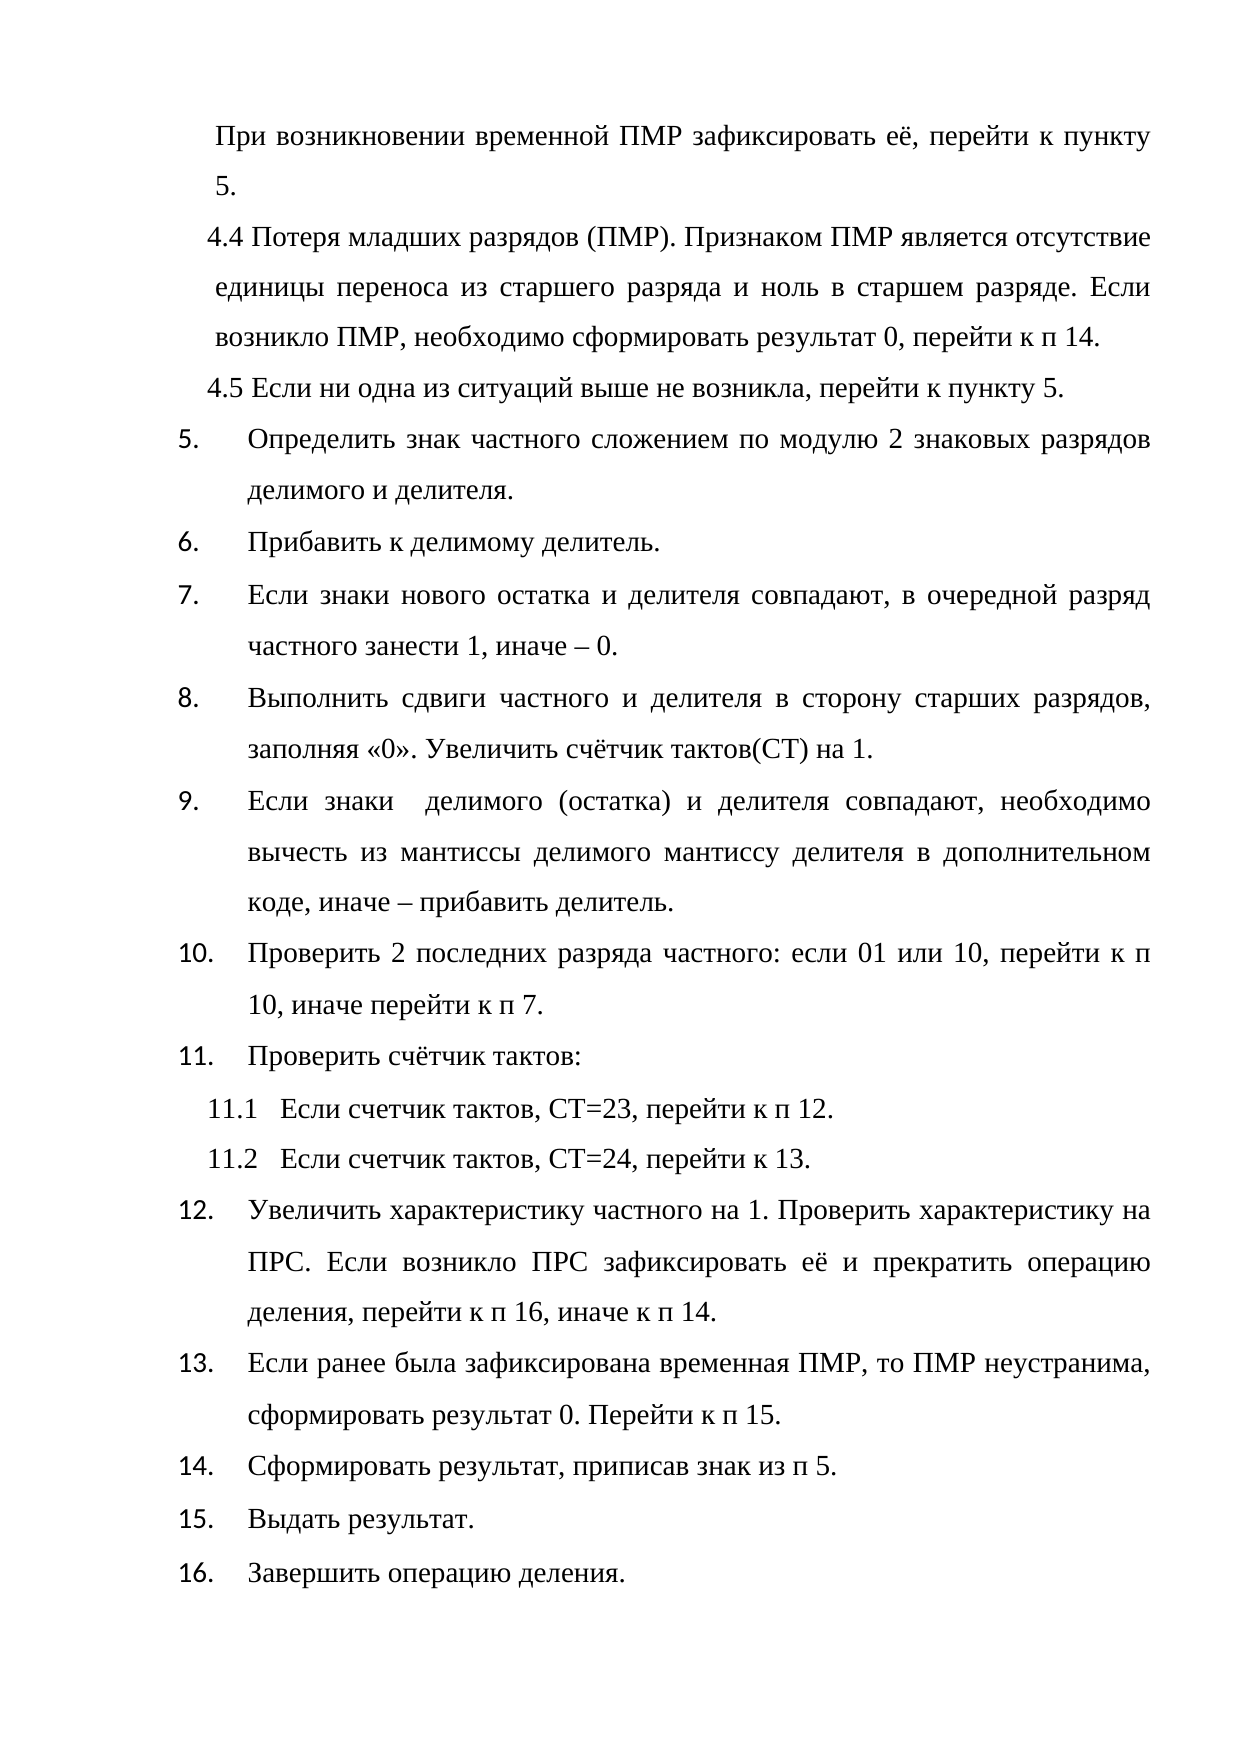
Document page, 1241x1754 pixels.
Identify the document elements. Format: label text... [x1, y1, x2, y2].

list Определить знак частного сложением по модулю 2 знаковых разрядов делимого и делителя. [177, 420, 1152, 506]
list Прибавить к делимому делитель. [177, 523, 1152, 558]
list Увеличить характеристику частного на 1. Проверить характеристику на ПРС. Если возникло ПРС зафиксировать её и прекратить операцию деления, перейти к п 16, иначе к п 14. [177, 1191, 1152, 1328]
list Если знаки нового остатка и делителя совпадают, в очередной разряд частного занести 1, иначе – 0. [177, 576, 1152, 662]
list Проверить 2 последних разряда частного: если 01 или 10, перейти к п 10, иначе перейти к п 7. [177, 934, 1152, 1021]
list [207, 118, 1152, 202]
list Выдать результат. [177, 1501, 1152, 1536]
list Если ни одна из ситуаций выше не возникла, перейти к пункту 5. [207, 370, 1152, 403]
list Сформировать результат, приписав знак из п 5. [177, 1447, 1152, 1483]
list Если ранее была зафиксирована временная ПМР, то ПМР неустранима, сформировать результат 0. Перейти к п 15. [177, 1344, 1152, 1430]
text 11.2 Если счетчик тактов, СТ=24, перейти к 13. [177, 1141, 1152, 1174]
list Проверить счётчик тактов: [177, 1037, 1152, 1073]
list Потеря младших разрядов (ПМР). Признаком ПМР является отсутствие единицы переноса из старшего разряда и ноль в старшем разряде. Если возникло ПМР, необходимо сформировать результат 0, перейти к п 14. [207, 219, 1152, 353]
text 11.1 Если счетчик тактов, СТ=23, перейти к п 12. [177, 1091, 1152, 1124]
list Завершить операцию деления. [177, 1554, 1152, 1589]
list Выполнить сдвиги частного и делителя в сторону старших разрядов, заполняя «0». Увеличить счётчик тактов(СT) на 1. [177, 679, 1152, 765]
list Если знаки делимого (остатка) и делителя совпадают, необходимо вычесть из мантиссы делимого мантиссу делителя в дополнительном коде, иначе – прибавить делитель. [177, 782, 1152, 918]
